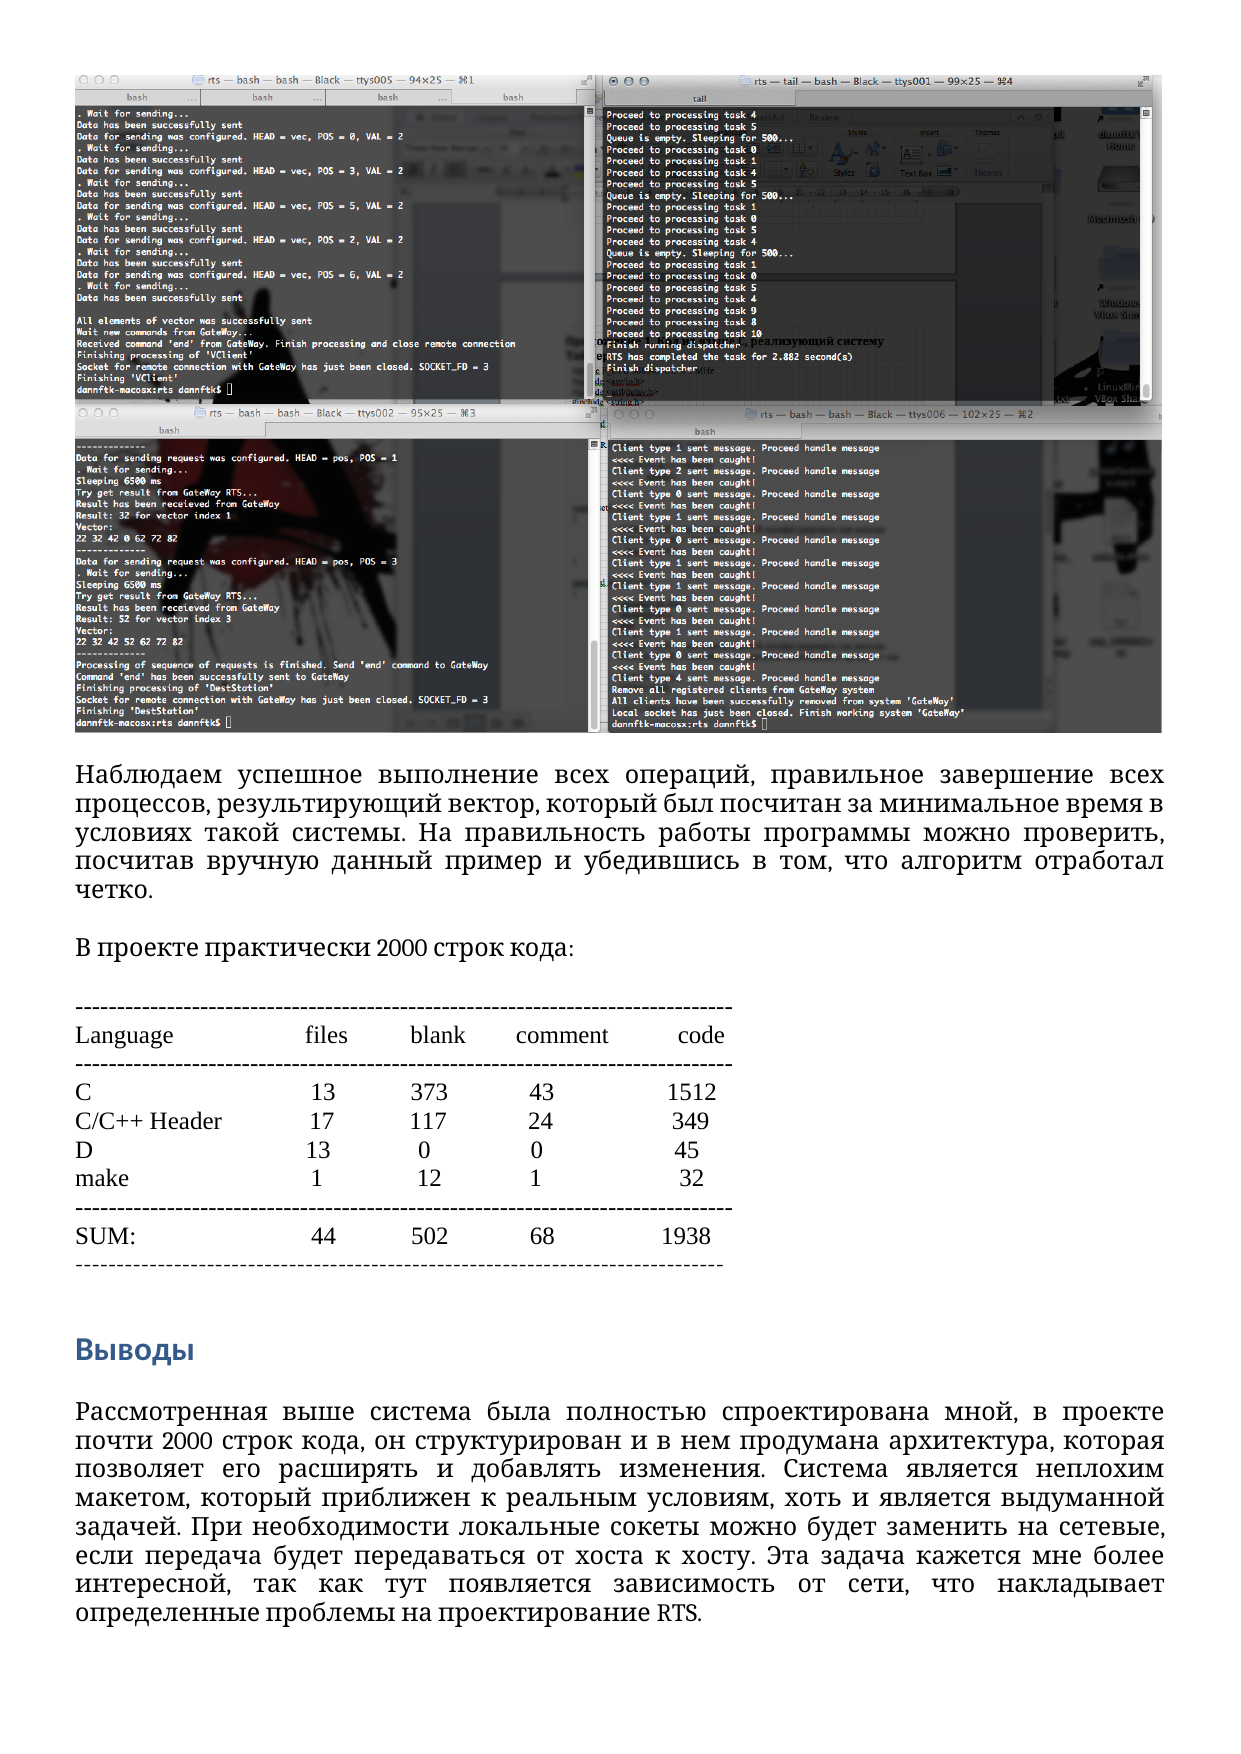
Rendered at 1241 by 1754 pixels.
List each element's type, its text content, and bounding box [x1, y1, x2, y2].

text ------------------------------------------------------------------------------- [75, 1192, 1165, 1221]
text ------------------------------------------------------------------------------- [75, 1048, 1165, 1077]
text C/C++ Header 17 117 24 349 [75, 1106, 1165, 1135]
text C 13 373 43 1512 [75, 1077, 1165, 1106]
text Наблюдаем успешное выполнение всех операций, правильное завершение всех процессов, результирующий вектор, который был посчитан за минимальное время в условиях такой системы. На правильность работы программы можно проверить, посчитав вручную данный пример и убедившись в том, что алгоритм отработал четко. [75, 761, 1165, 905]
text SUM: 44 502 68 1938 [75, 1221, 1165, 1250]
text В проекте практически 2000 строк кода: ------------------------------------------------------------------------------- [75, 933, 1165, 1020]
text ------------------------------------------------------------------------------- [75, 1250, 1165, 1278]
text make 1 12 1 32 [75, 1163, 1165, 1192]
text Language files blank comment code [75, 1020, 1165, 1048]
picture [75, 75, 1162, 733]
text D 13 0 0 45 [75, 1135, 1165, 1163]
text Рассмотренная выше система была полностью спроектирована мной, в проекте почти 2000 строк кода, он структурирован и в нем продумана архитектура, которая позволяет его расширять и добавлять изменения. Система является неплохим макетом, который приближен к реальным условиям, хоть и является выдуманной задачей. При необходимости локальные сокеты можно будет заменить на сетевые, если передача будет передаваться от хоста к хосту. Эта задача кажется мне более интересной, так как тут появляется зависимость от сети, что накладывает определенные проблемы на проектирование RTS. [75, 1398, 1165, 1628]
subtitle Выводы [75, 1328, 1165, 1369]
